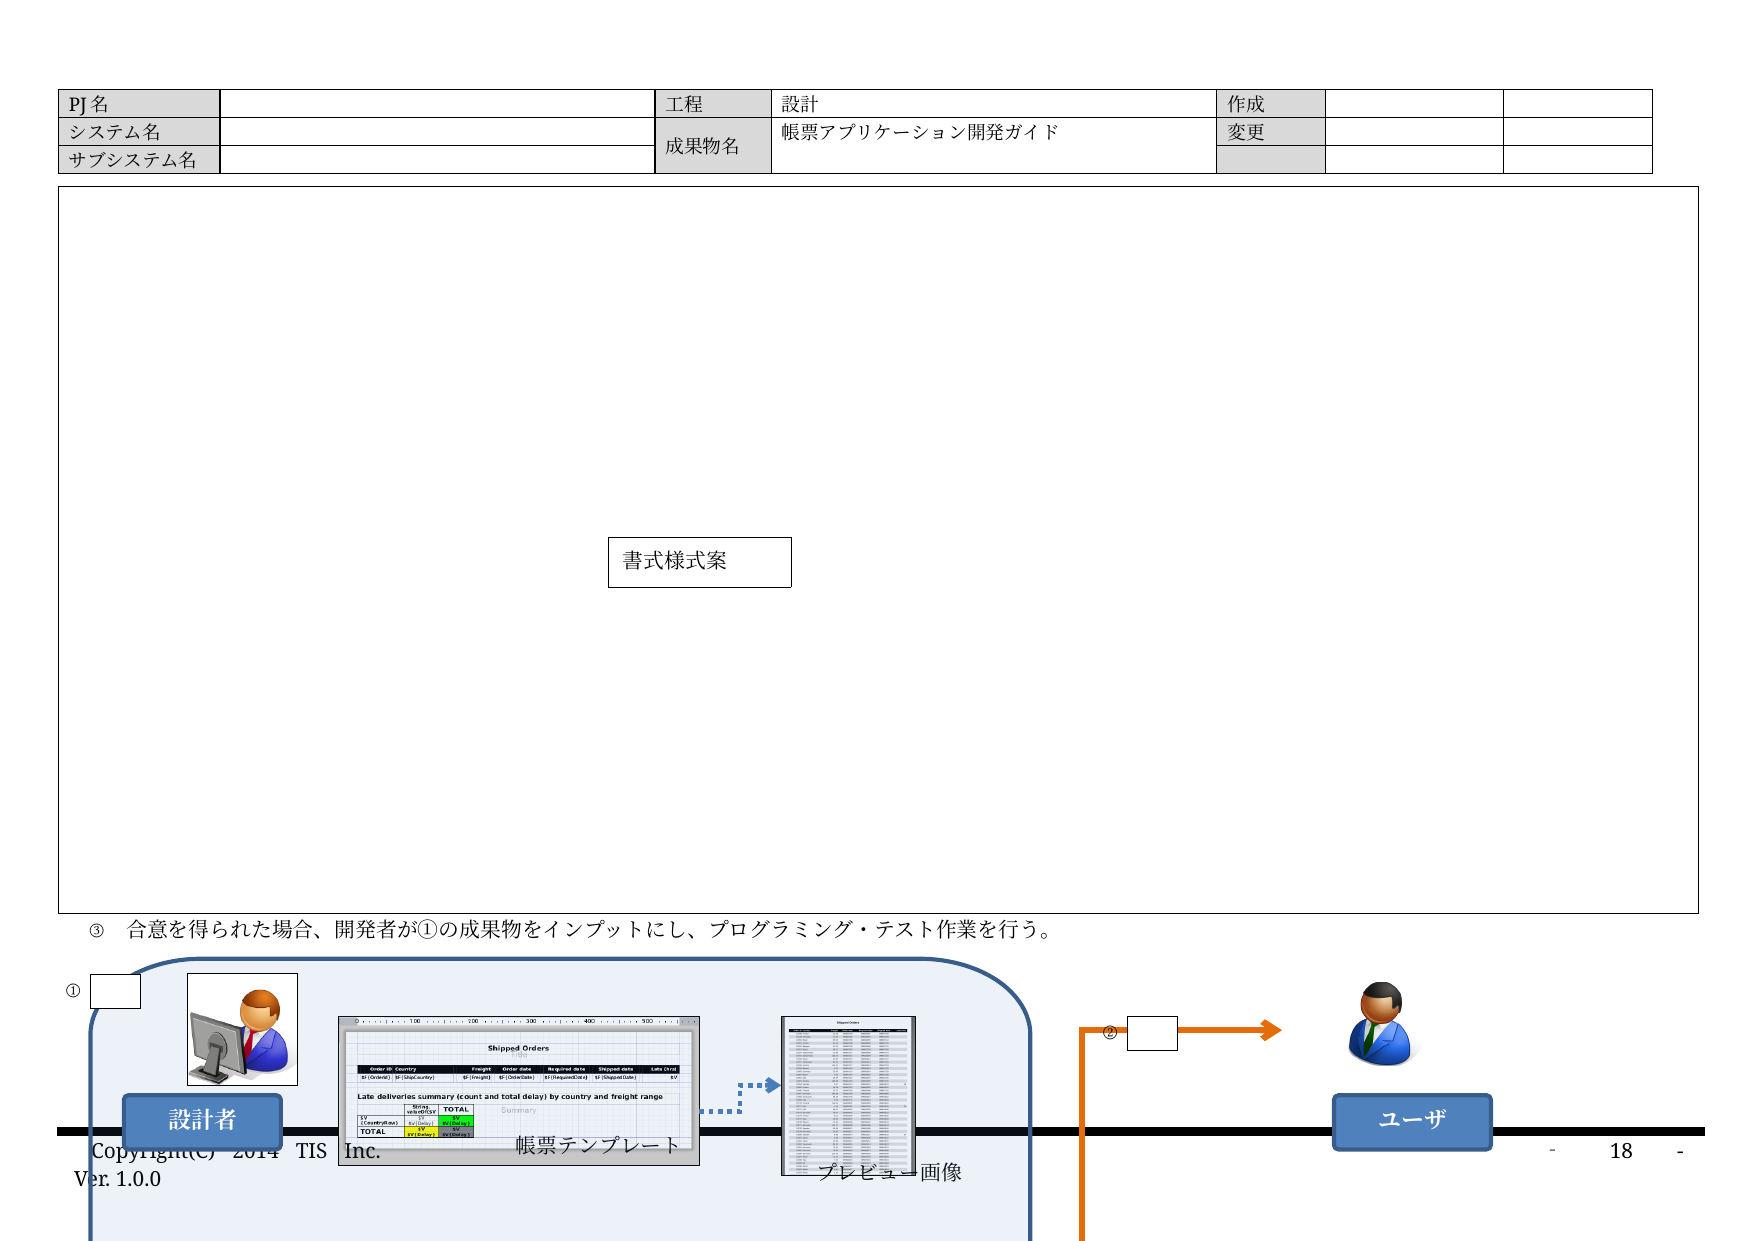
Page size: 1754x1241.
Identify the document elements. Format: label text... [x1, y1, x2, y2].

picture [782, 1017, 915, 1175]
list 合意を得られた場合、開発者が①の成果物をインプットにし、プログラミング・テスト作業を行う。 [88, 914, 1695, 943]
picture [188, 974, 297, 1085]
picture [1338, 982, 1422, 1066]
picture [339, 1017, 699, 1165]
